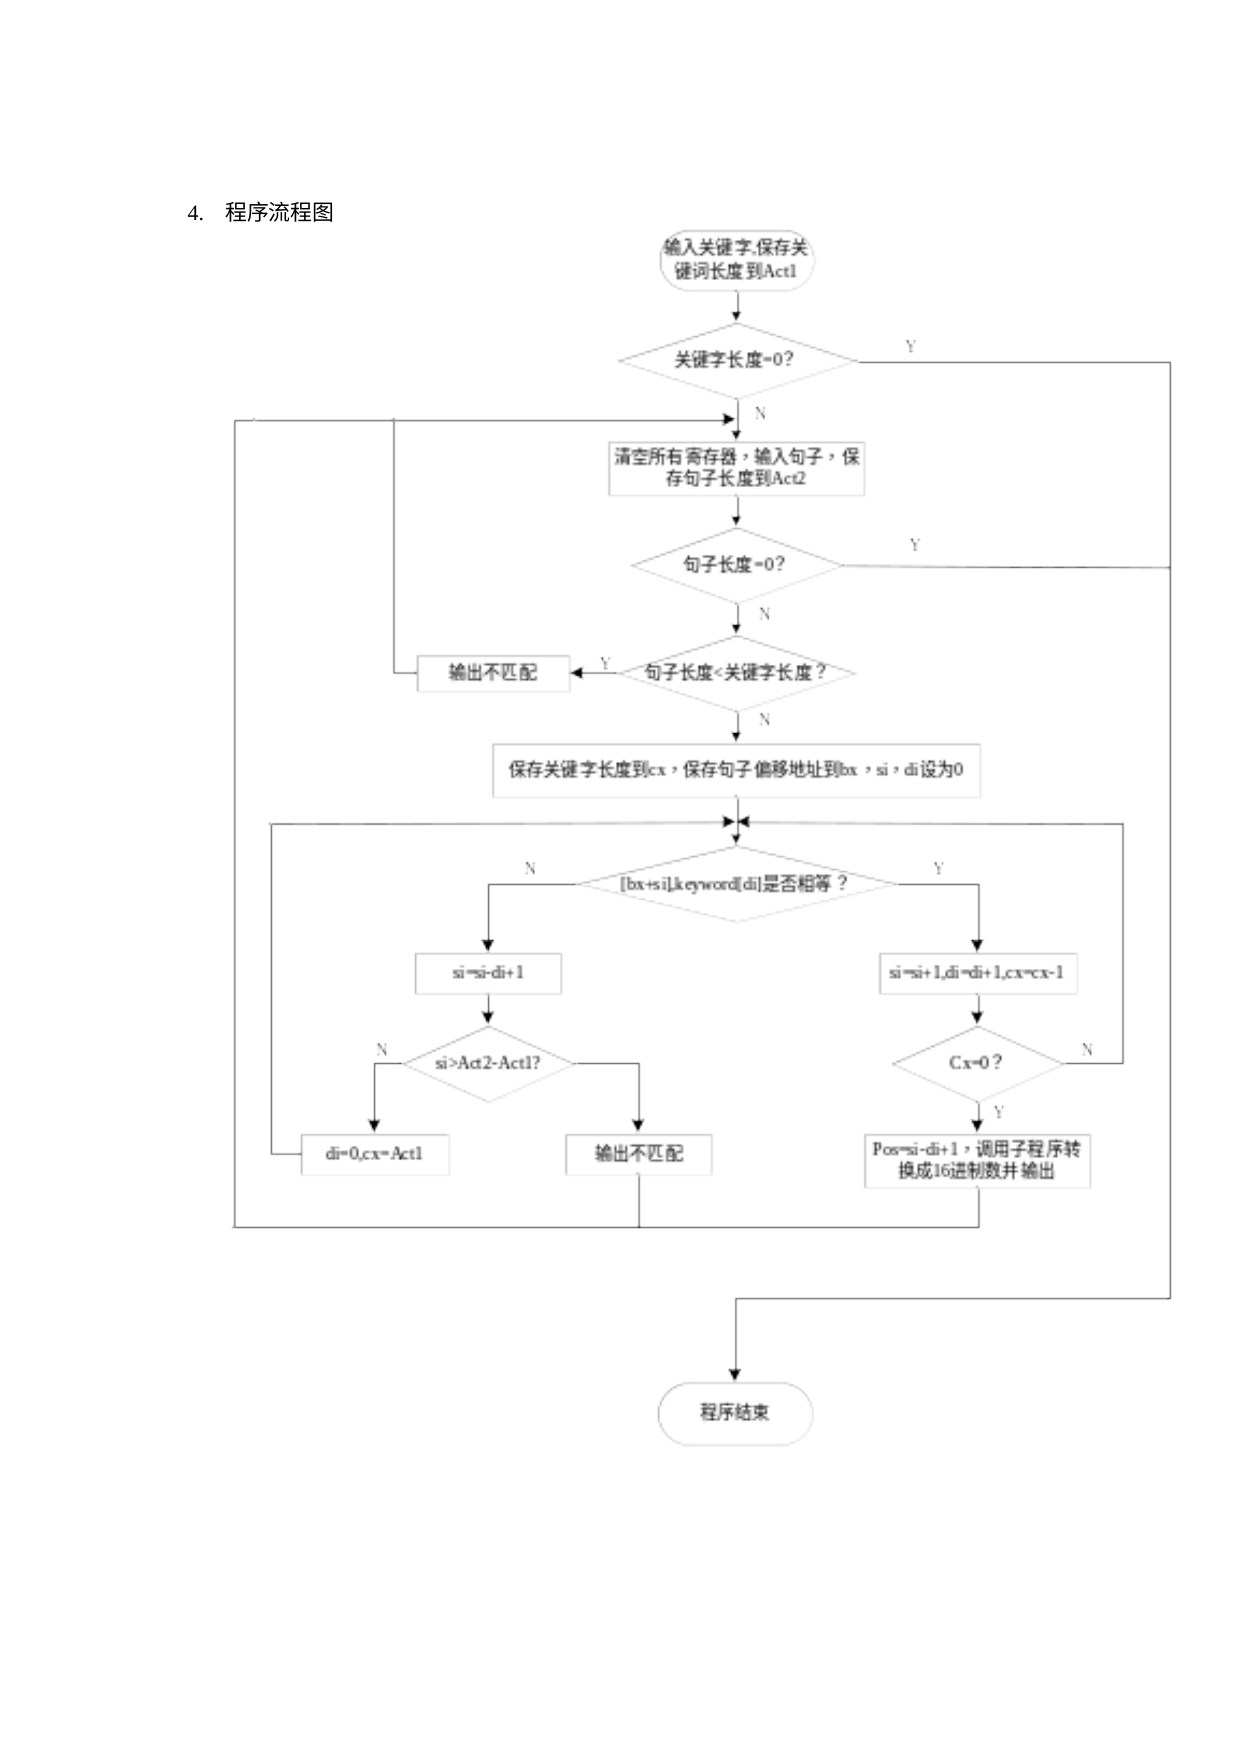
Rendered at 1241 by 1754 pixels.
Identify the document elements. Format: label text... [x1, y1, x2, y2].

list 程序流程图 [187, 194, 1053, 227]
